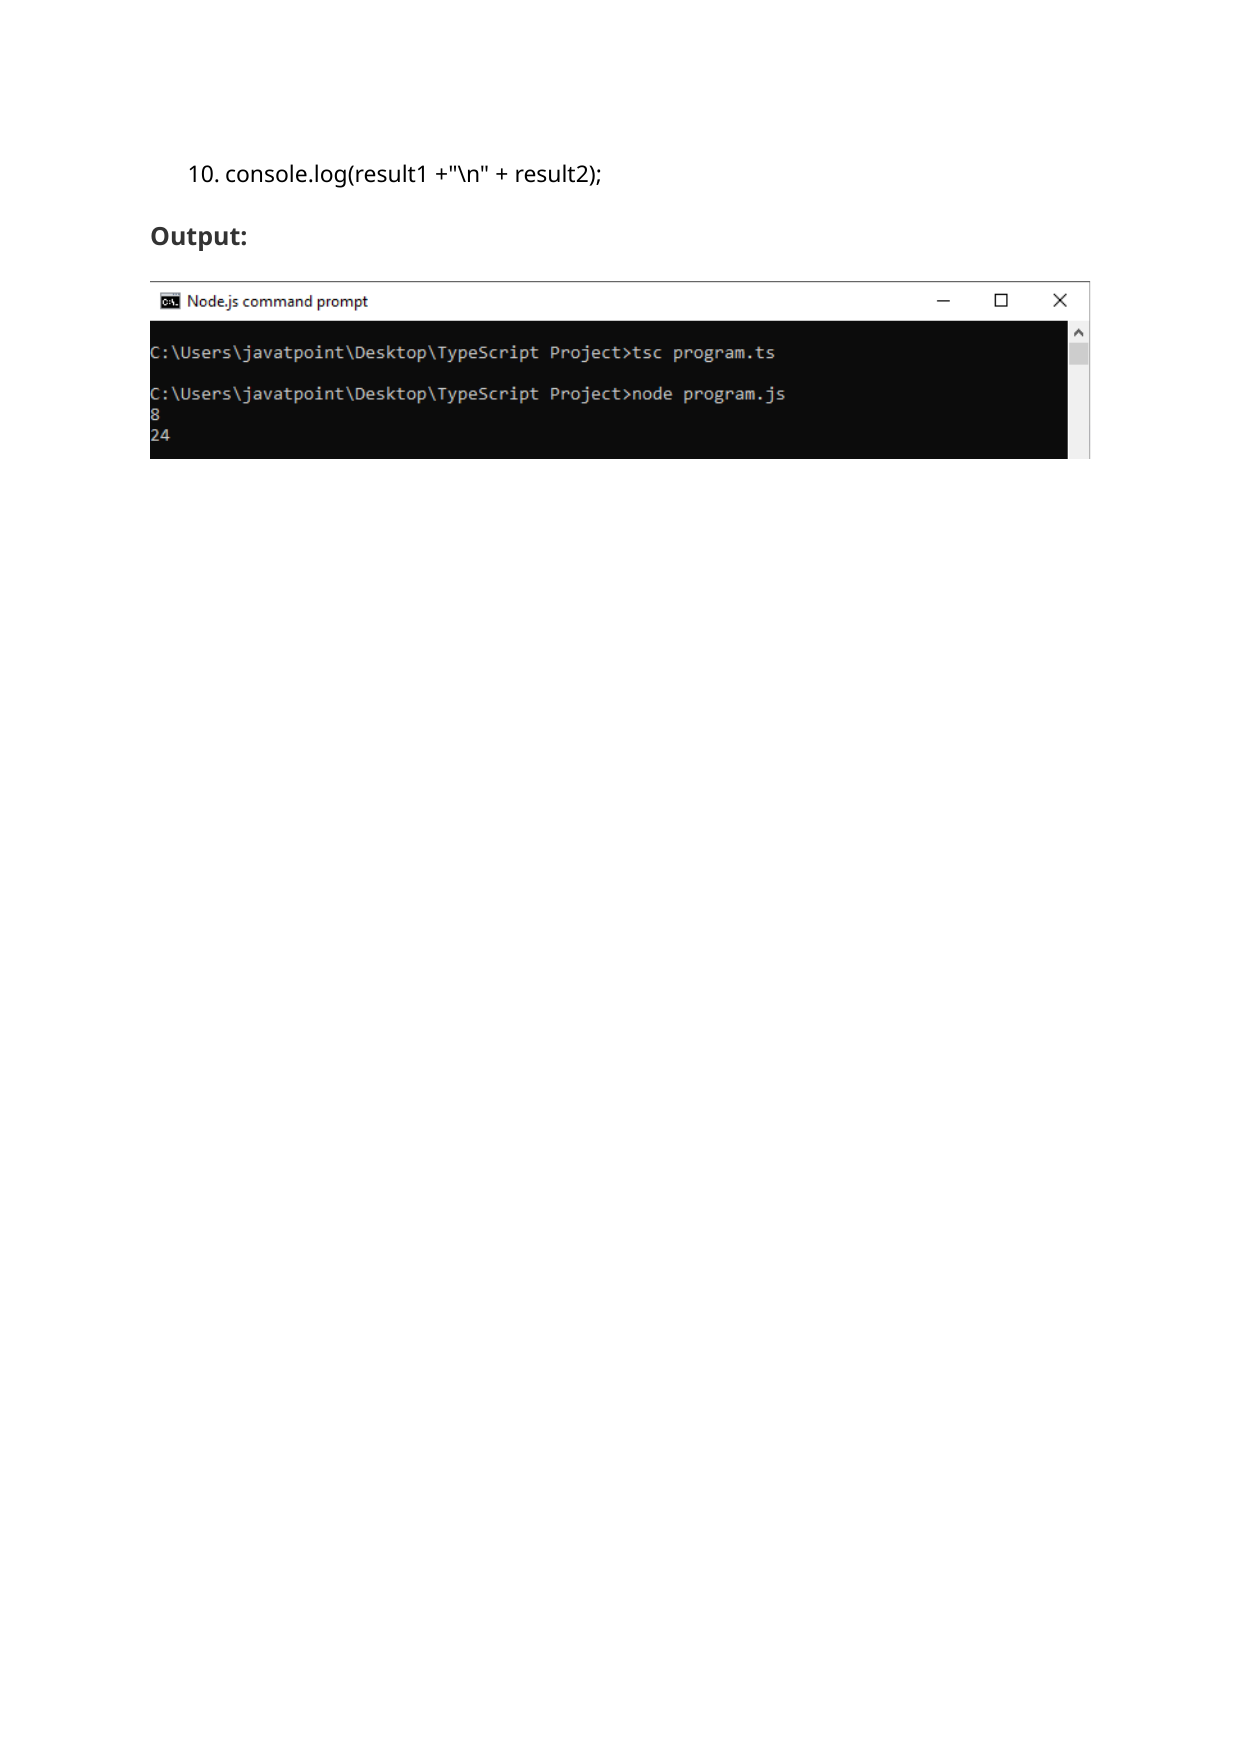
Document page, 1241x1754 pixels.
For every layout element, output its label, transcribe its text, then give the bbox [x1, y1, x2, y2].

text Output: [150, 218, 1090, 252]
list console.log(result1 +"\n" + result2); [187, 150, 1090, 189]
picture [150, 281, 1091, 459]
